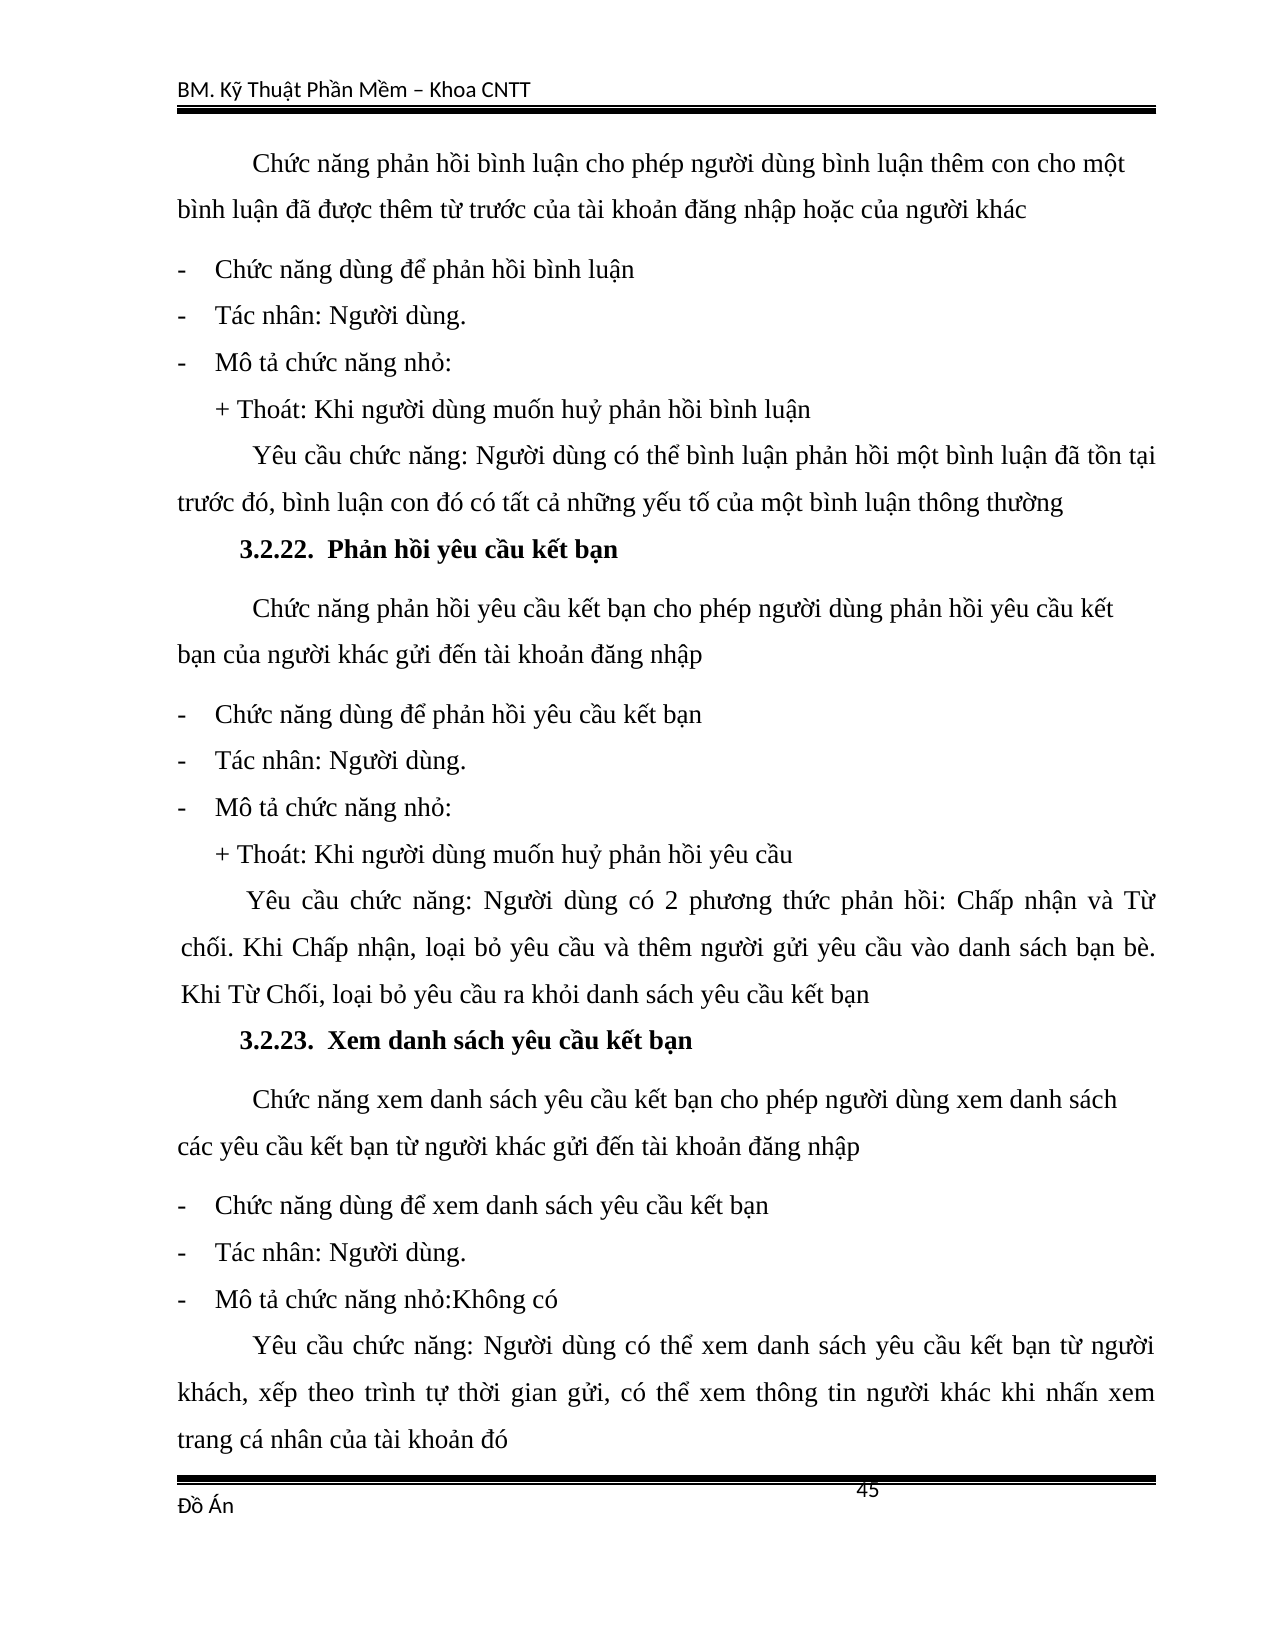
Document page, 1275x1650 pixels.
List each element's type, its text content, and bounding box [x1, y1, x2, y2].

list Chức năng dùng để phản hồi bình luận [177, 253, 1156, 284]
list Yêu cầu chức năng: Người dùng có thể bình luận phản hồi một bình luận đã tồn tại trước đó, bình luận con đó có tất cả những yếu tố của một bình luận thông thường [177, 439, 1156, 517]
list Yêu cầu chức năng: Người dùng có thể xem danh sách yêu cầu kết bạn từ người khách, xếp theo trình tự thời gian gửi, có thể xem thông tin người khác khi nhấn xem trang cá nhân của tài khoản đó [177, 1329, 1156, 1454]
list Yêu cầu chức năng: Người dùng có 2 phương thức phản hồi: Chấp nhận và Từ chối. Khi Chấp nhận, loại bỏ yêu cầu và thêm người gửi yêu cầu vào danh sách bạn bè. Khi Từ Chối, loại bỏ yêu cầu ra khỏi danh sách yêu cầu kết bạn [181, 884, 1156, 1009]
list Chức năng dùng để xem danh sách yêu cầu kết bạn [177, 1189, 1156, 1221]
text Chức năng phản hồi bình luận cho phép người dùng bình luận thêm con cho một bình luận đã được thêm từ trước của tài khoản đăng nhập hoặc của người khác [177, 147, 1156, 225]
text Chức năng phản hồi yêu cầu kết bạn cho phép người dùng phản hồi yêu cầu kết bạn của người khác gửi đến tài khoản đăng nhập [177, 592, 1156, 670]
list Tác nhân: Người dùng. [177, 1236, 1156, 1267]
list Mô tả chức năng nhỏ: [177, 791, 1156, 822]
list Chức năng dùng để phản hồi yêu cầu kết bạn [177, 698, 1156, 729]
text Chức năng xem danh sách yêu cầu kết bạn cho phép người dùng xem danh sách các yêu cầu kết bạn từ người khác gửi đến tài khoản đăng nhập [177, 1084, 1156, 1161]
list Tác nhân: Người dùng. [177, 299, 1156, 331]
list + Thoát: Khi người dùng muốn huỷ phản hồi bình luận [177, 393, 1156, 424]
list Mô tả chức năng nhỏ:Không có [177, 1283, 1156, 1314]
list + Thoát: Khi người dùng muốn huỷ phản hồi yêu cầu [177, 838, 1156, 869]
list Phản hồi yêu cầu kết bạn [239, 533, 1156, 564]
list Tác nhân: Người dùng. [177, 744, 1156, 776]
list Mô tả chức năng nhỏ: [177, 346, 1156, 377]
list Xem danh sách yêu cầu kết bạn [239, 1024, 1156, 1056]
